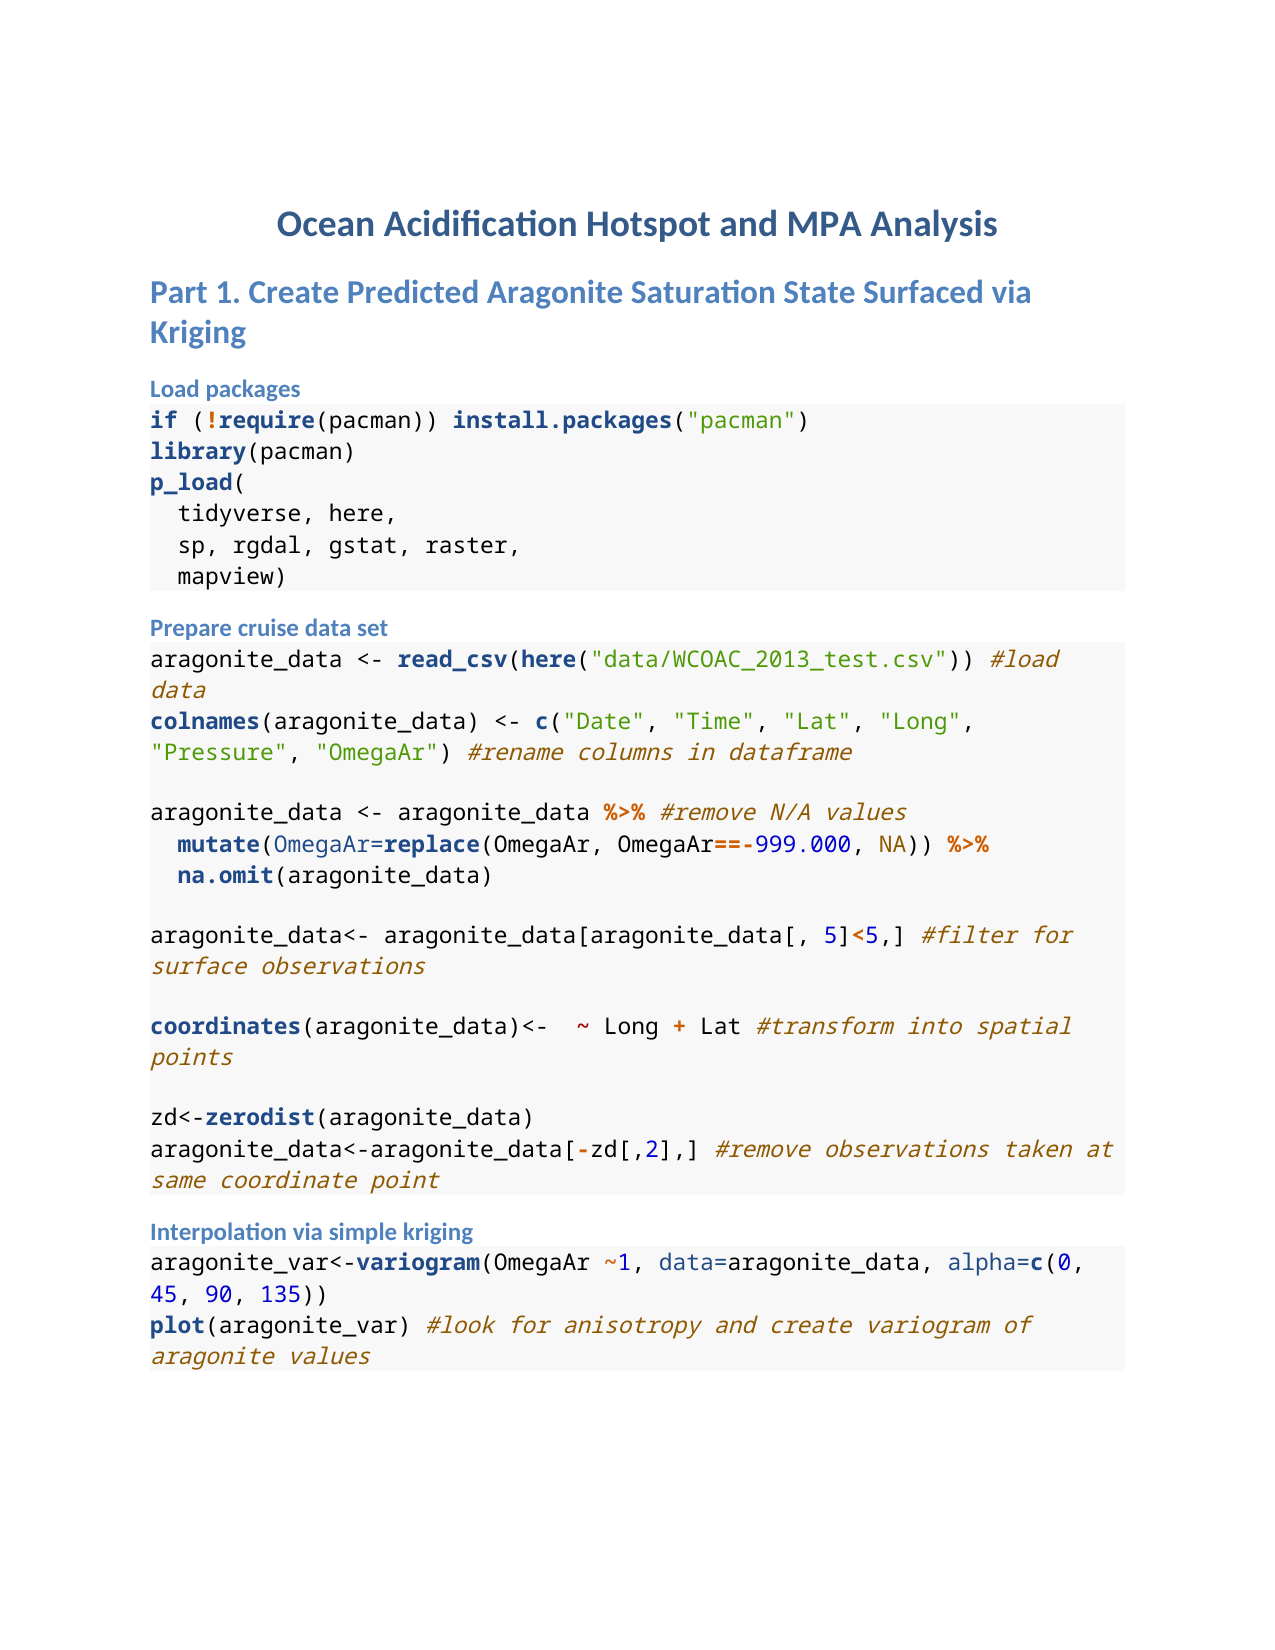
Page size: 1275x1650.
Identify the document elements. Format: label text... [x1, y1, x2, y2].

subtitle Part 1. Create Predicted Aragonite Saturation State Surfaced via Kriging [150, 271, 1125, 352]
title Ocean Acidification Hotspot and MPA Analysis [150, 200, 1125, 246]
subtitle Interpolation via simple kriging [150, 1216, 1125, 1246]
text aragonite_data <- read_csv(here("data/WCOAC_2013_test.csv")) #load data colnames(aragonite_data) <- c("Date", "Time", "Lat", "Long", "Pressure", "OmegaAr") #rename columns in dataframe aragonite_data <- aragonite_data %>% #remove N/A values mutate(OmegaAr=replace(OmegaAr, OmegaAr==-999.000, NA)) %>% na.omit(aragonite_data) aragonite_data<- aragonite_data[aragonite_data[, 5]<5,] #filter for surface observations coordinates(aragonite_data)<- ~ Long + Lat #transform into spatial points zd<-zerodist(aragonite_data) aragonite_data<-aragonite_data[-zd[,2],] #remove observations taken at same coordinate point [150, 642, 1125, 1195]
text if (!require(pacman)) install.packages("pacman") library(pacman) p_load( tidyverse, here, sp, rgdal, gstat, raster, mapview) [150, 404, 1125, 591]
subtitle Load packages [150, 373, 1125, 404]
subtitle Prepare cruise data set [150, 612, 1125, 642]
text aragonite_var<-variogram(OmegaAr ~1, data=aragonite_data, alpha=c(0, 45, 90, 135)) plot(aragonite_var) #look for anisotropy and create variogram of aragonite values [329, 1246, 1125, 1371]
